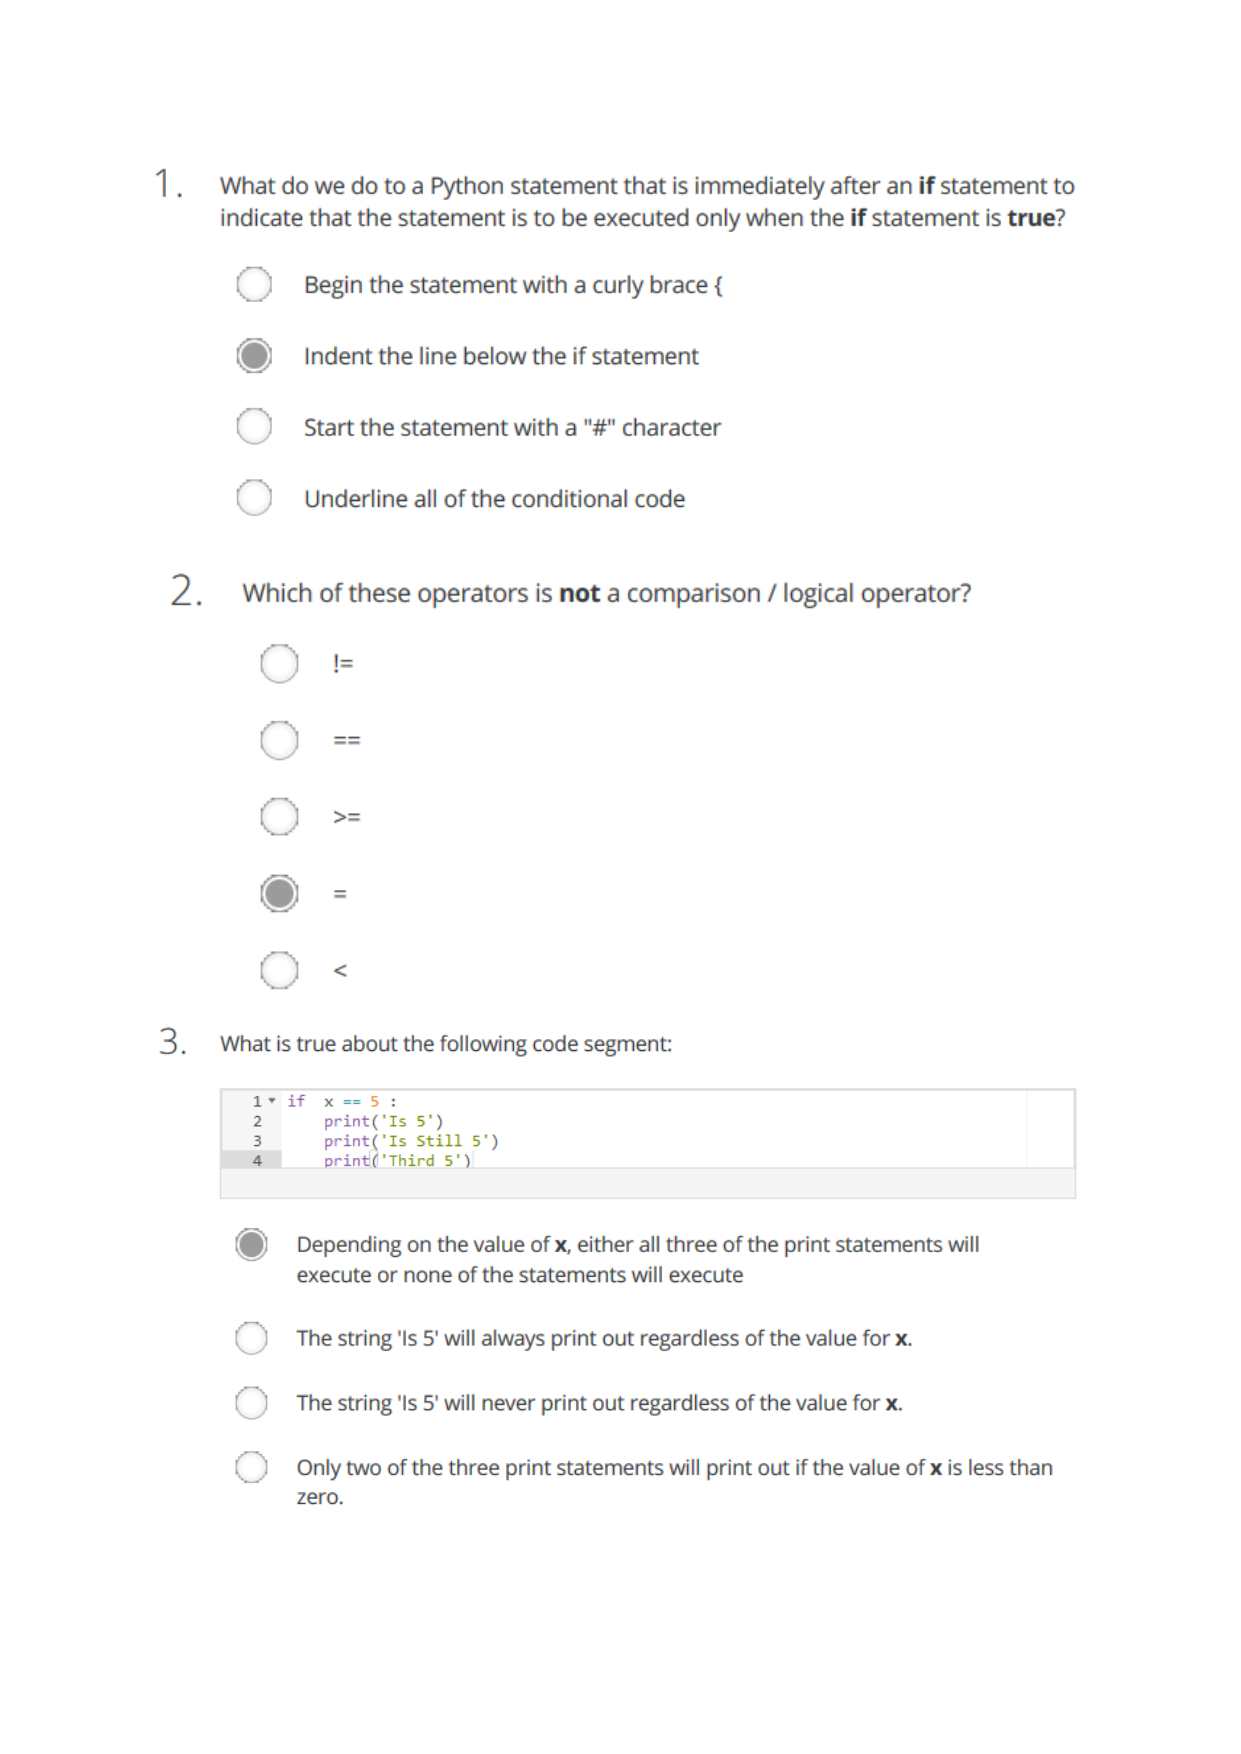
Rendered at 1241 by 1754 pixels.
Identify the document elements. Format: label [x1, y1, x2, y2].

picture [150, 1017, 1091, 1528]
picture [150, 150, 1091, 551]
picture [150, 552, 1024, 1016]
